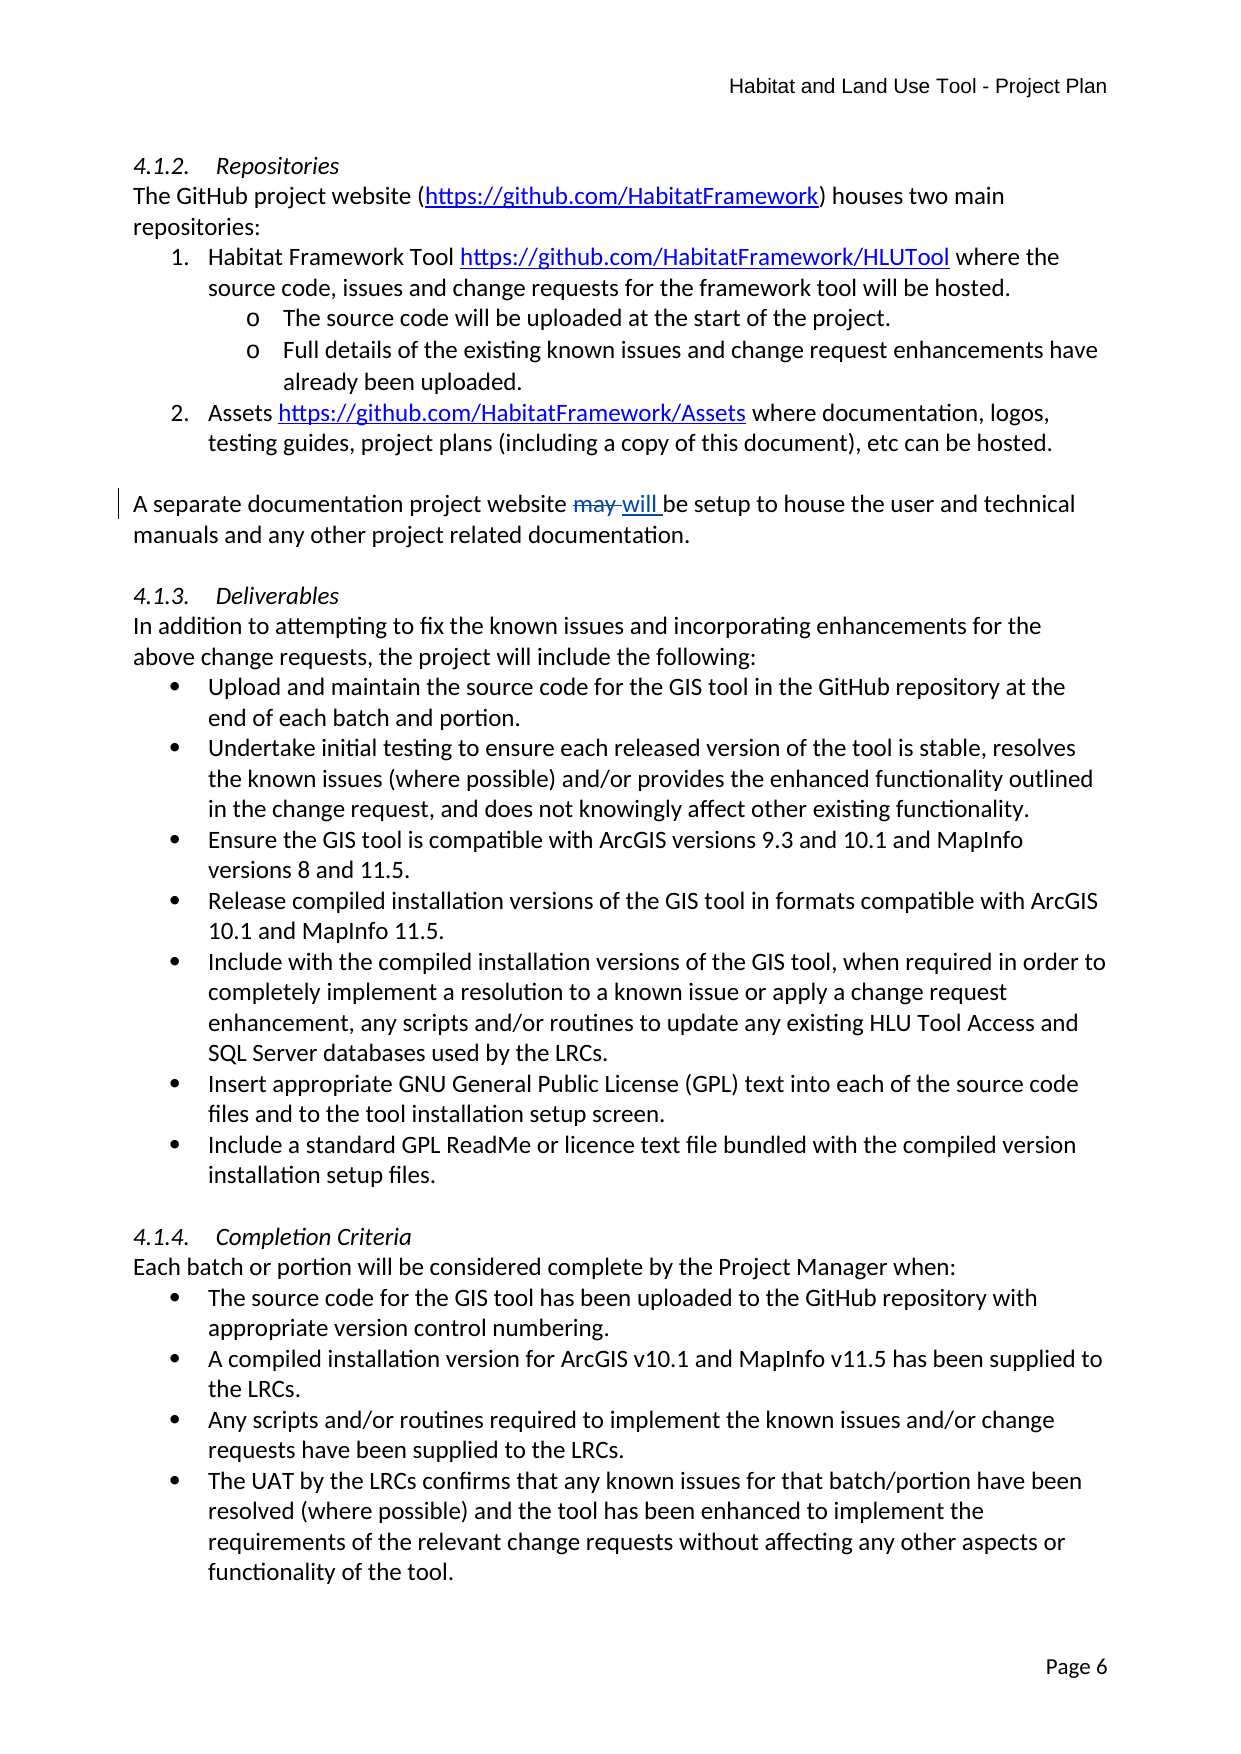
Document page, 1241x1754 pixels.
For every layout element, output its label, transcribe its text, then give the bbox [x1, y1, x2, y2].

text In addition to attempting to fix the known issues and incorporating enhancements for the above change requests, the project will include the following: [133, 610, 1107, 671]
list Ensure the GIS tool is compatible with ArcGIS versions 9.3 and 10.1 and MapInfo versions 8 and 11.5. [170, 824, 1107, 885]
list Assets https://github.com/HabitatFramework/Assets where documentation, logos, testing guides, project plans (including a copy of this document), etc can be hosted. [170, 397, 1107, 458]
list A compiled installation version for ArcGIS v10.1 and MapInfo v11.5 has been supplied to the LRCs. [170, 1343, 1107, 1404]
text Each batch or portion will be considered complete by the Project Manager when: [133, 1251, 1107, 1282]
list Include with the compiled installation versions of the GIS tool, when required in order to completely implement a resolution to a known issue or apply a change request enhancement, any scripts and/or routines to update any existing HLU Tool Access and SQL Server databases used by the LRCs. [170, 946, 1107, 1068]
list The source code for the GIS tool has been uploaded to the GitHub repository with appropriate version control numbering. [170, 1282, 1107, 1343]
list Include a standard GPL ReadMe or licence text file bundled with the compiled version installation setup files. [170, 1129, 1107, 1190]
list Release compiled installation versions of the GIS tool in formats compatible with ArcGIS 10.1 and MapInfo 11.5. [170, 885, 1107, 946]
subtitle Deliverables [133, 580, 1107, 610]
list Insert appropriate GNU General Public License (GPL) text into each of the source code files and to the tool installation setup screen. [170, 1068, 1107, 1129]
list Undertake initial testing to ensure each released version of the tool is stable, resolves the known issues (where possible) and/or provides the enhanced functionality outlined in the change request, and does not knowingly affect other existing functionality. [170, 732, 1107, 824]
list Full details of the existing known issues and change request enhancements have already been uploaded. [245, 334, 1107, 397]
list Any scripts and/or routines required to implement the known issues and/or change requests have been supplied to the LRCs. [170, 1404, 1107, 1465]
list Upload and maintain the source code for the GIS tool in the GitHub repository at the end of each batch and portion. [170, 671, 1107, 732]
list The UAT by the LRCs confirms that any known issues for that batch/portion have been resolved (where possible) and the tool has been enhanced to implement the requirements of the relevant change requests without affecting any other aspects or functionality of the tool. [170, 1465, 1107, 1587]
subtitle Completion Criteria [133, 1221, 1107, 1251]
subtitle Repositories [133, 150, 1107, 181]
list Habitat Framework Tool https://github.com/HabitatFramework/HLUTool where the source code, issues and change requests for the framework tool will be hosted. [170, 242, 1107, 303]
text A separate documentation project website be setup to house the user and technical manuals and any other project related documentation. [133, 488, 1107, 549]
text The GitHub project website (https://github.com/HabitatFramework) houses two main repositories: [133, 181, 1107, 242]
list The source code will be uploaded at the start of the project. [245, 303, 1107, 334]
